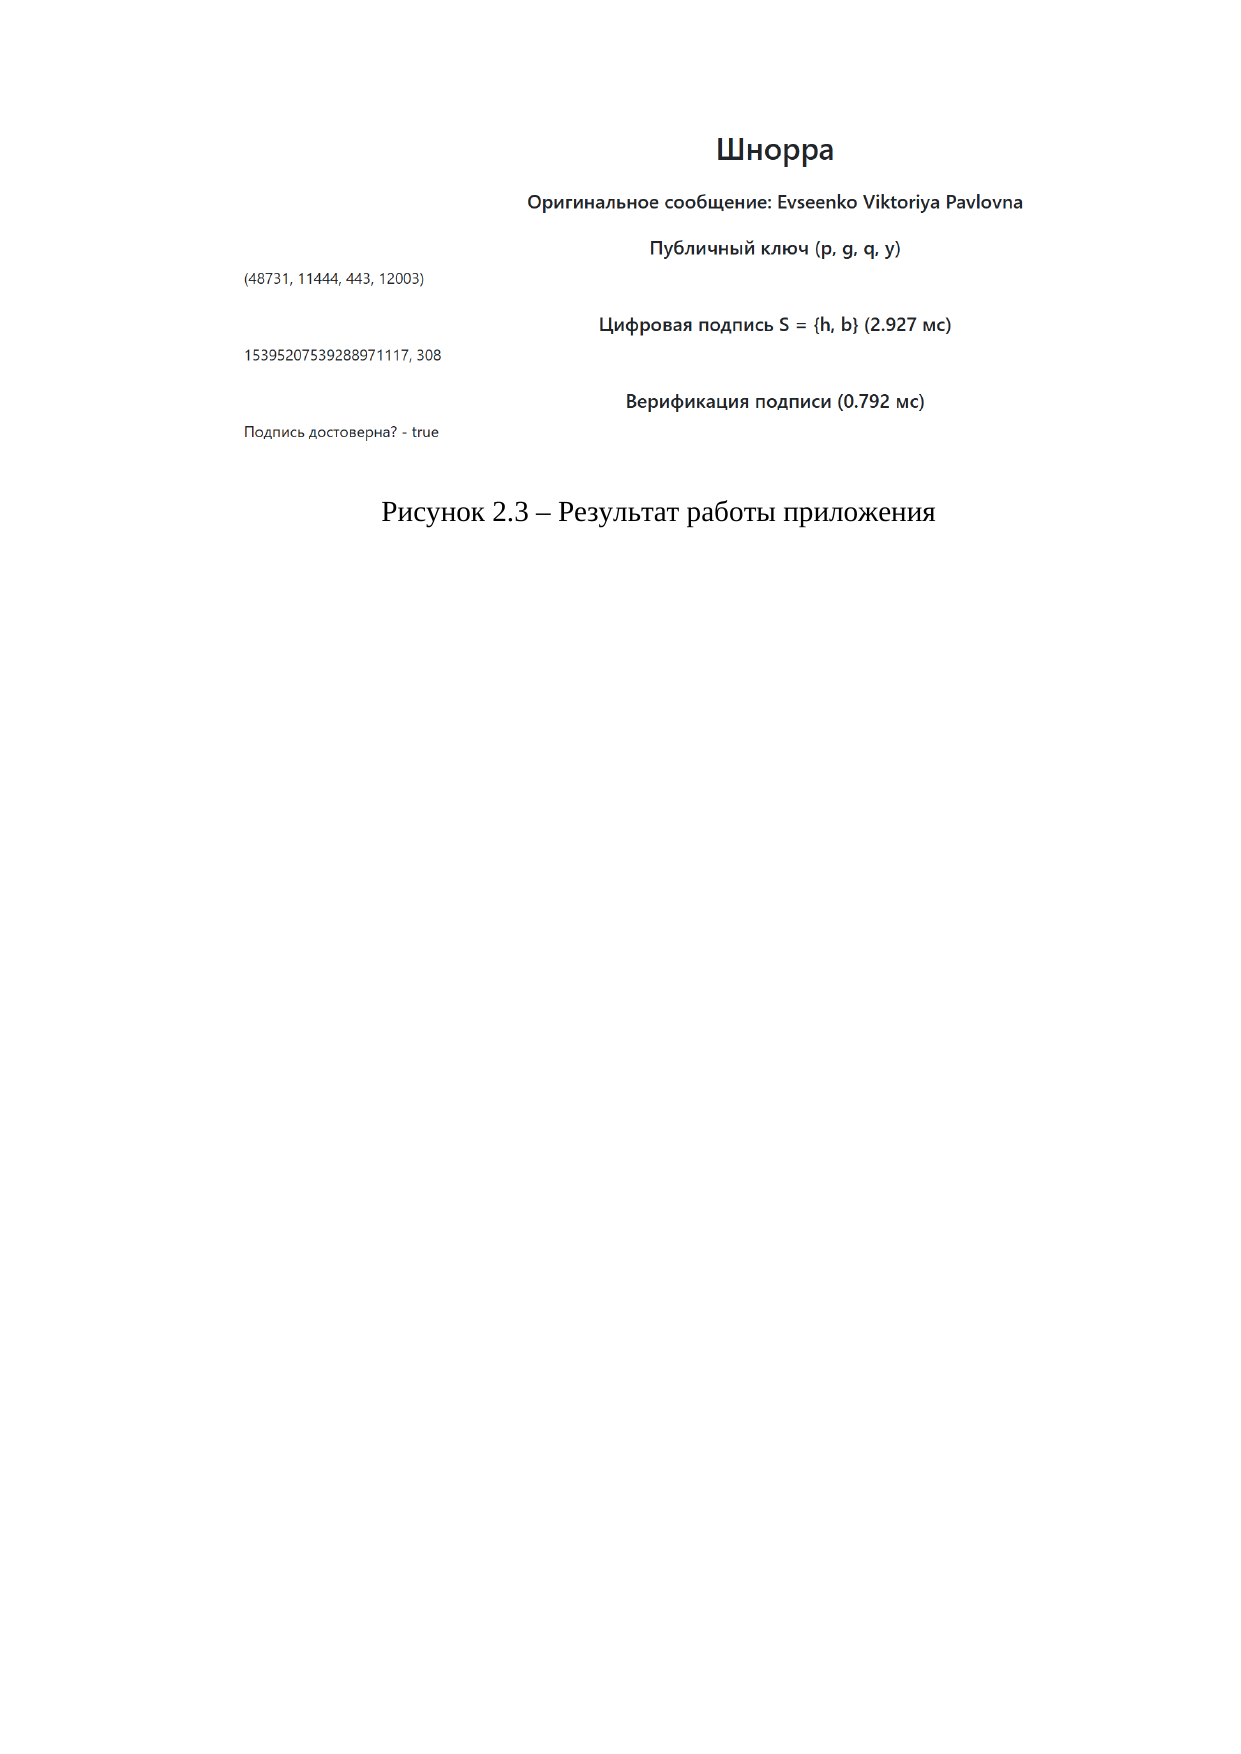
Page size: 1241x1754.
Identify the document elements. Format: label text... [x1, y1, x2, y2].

text Рисунок 2.3 – Результат работы приложения [136, 494, 1181, 528]
picture [225, 118, 1093, 470]
